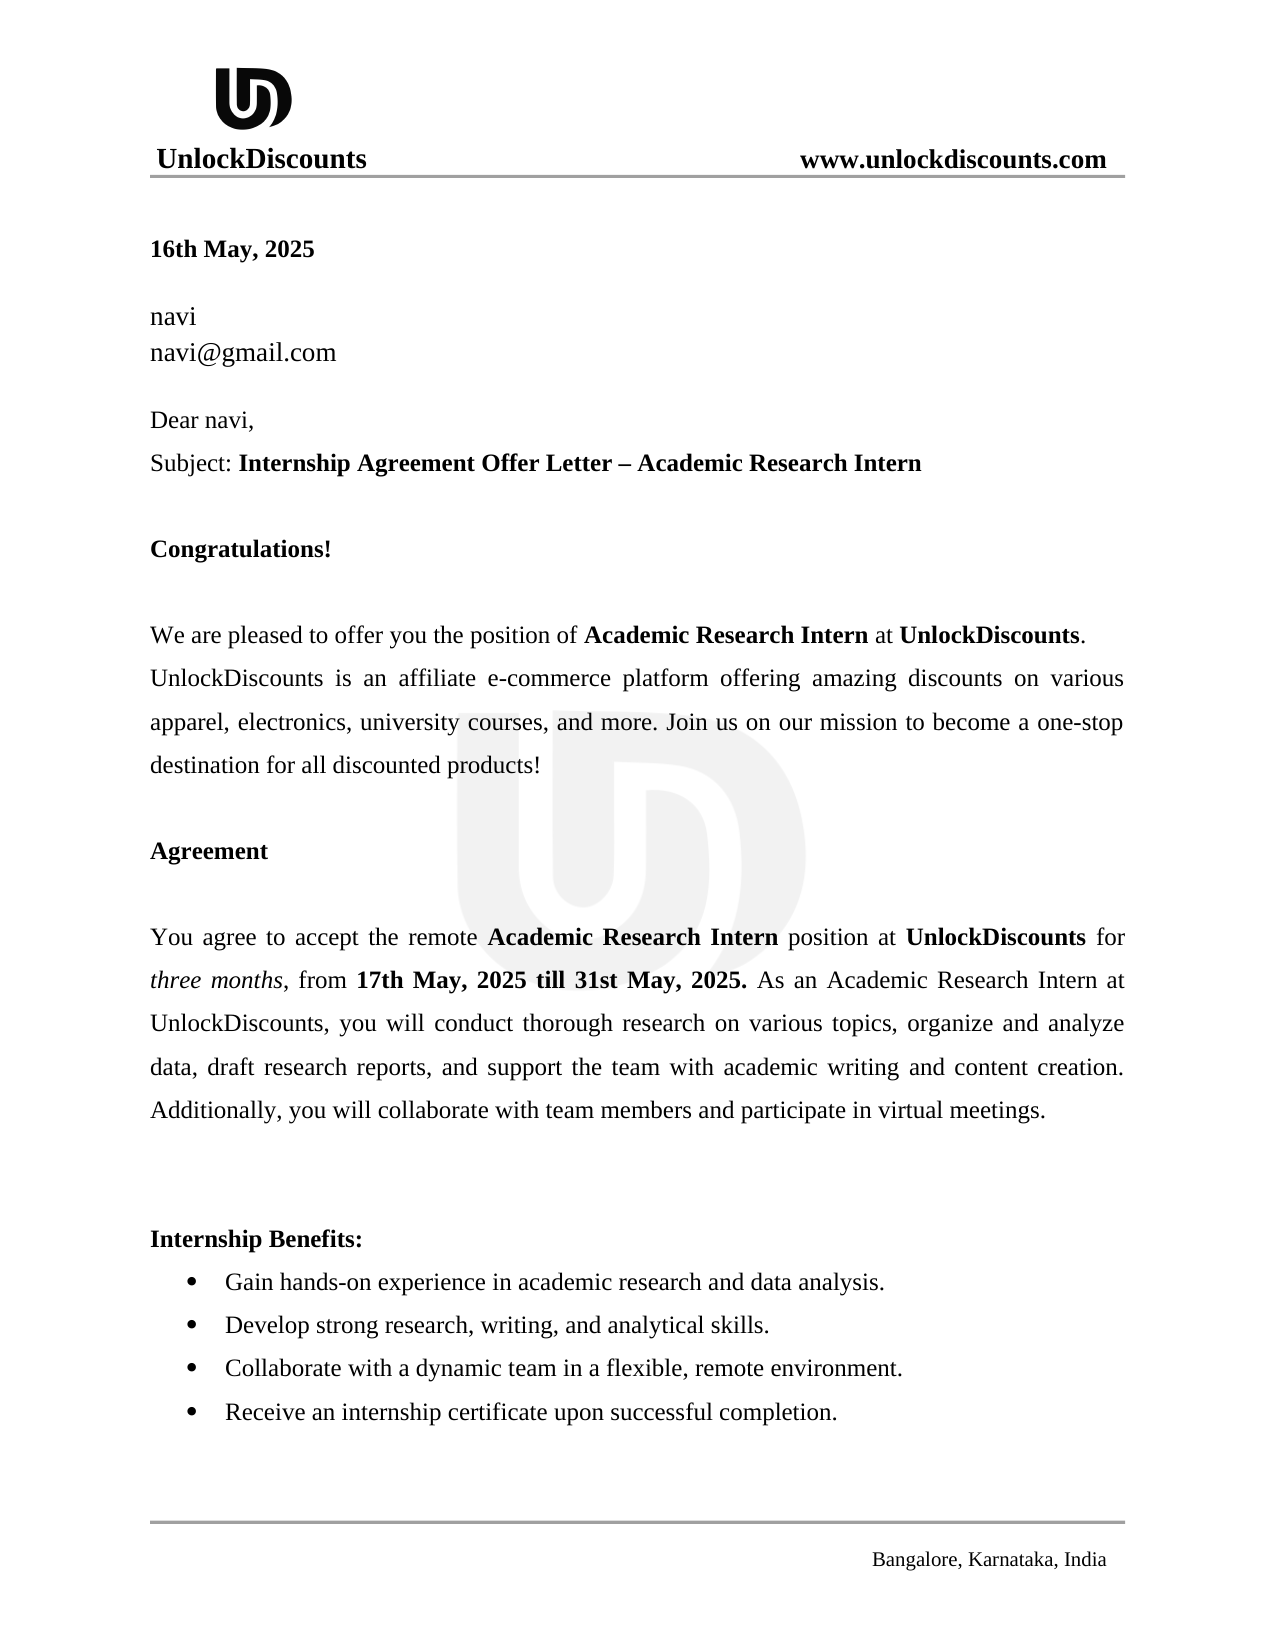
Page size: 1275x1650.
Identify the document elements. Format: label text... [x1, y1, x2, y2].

text 16th May, 2025 [150, 234, 1125, 263]
text Internship Benefits: [150, 1224, 1125, 1253]
list Gain hands-on experience in academic research and data analysis. [187, 1267, 1125, 1296]
text You agree to accept the remote Academic Research Intern position at UnlockDiscounts for three months, from 17th May, 2025 till 31st May, 2025. As an Academic Research Intern at UnlockDiscounts, you will conduct thorough research on various topics, organize and analyze data, draft research reports, and support the team with academic writing and content creation. Additionally, you will collaborate with team members and participate in virtual meetings. [150, 922, 1125, 1123]
text Agreement [150, 836, 1125, 865]
list Collaborate with a dynamic team in a flexible, remote environment. [187, 1353, 1125, 1382]
text Congratulations! [150, 534, 1125, 563]
text Dear navi, [150, 405, 1125, 433]
text Subject: Internship Agreement Offer Letter – Academic Research Intern [150, 448, 1125, 477]
text We are pleased to offer you the position of Academic Research Intern at UnlockDiscounts. [150, 620, 1125, 649]
list Receive an internship certificate upon successful completion. [187, 1397, 1125, 1425]
text navi [150, 300, 1125, 331]
list Develop strong research, writing, and analytical skills. [187, 1310, 1125, 1339]
text UnlockDiscounts is an affiliate e-commerce platform offering amazing discounts on various apparel, electronics, university courses, and more. Join us on our mission to become a one-stop destination for all discounted products! [150, 663, 1125, 778]
picture [202, 61, 308, 133]
text navi@gmail.com [150, 336, 1125, 367]
